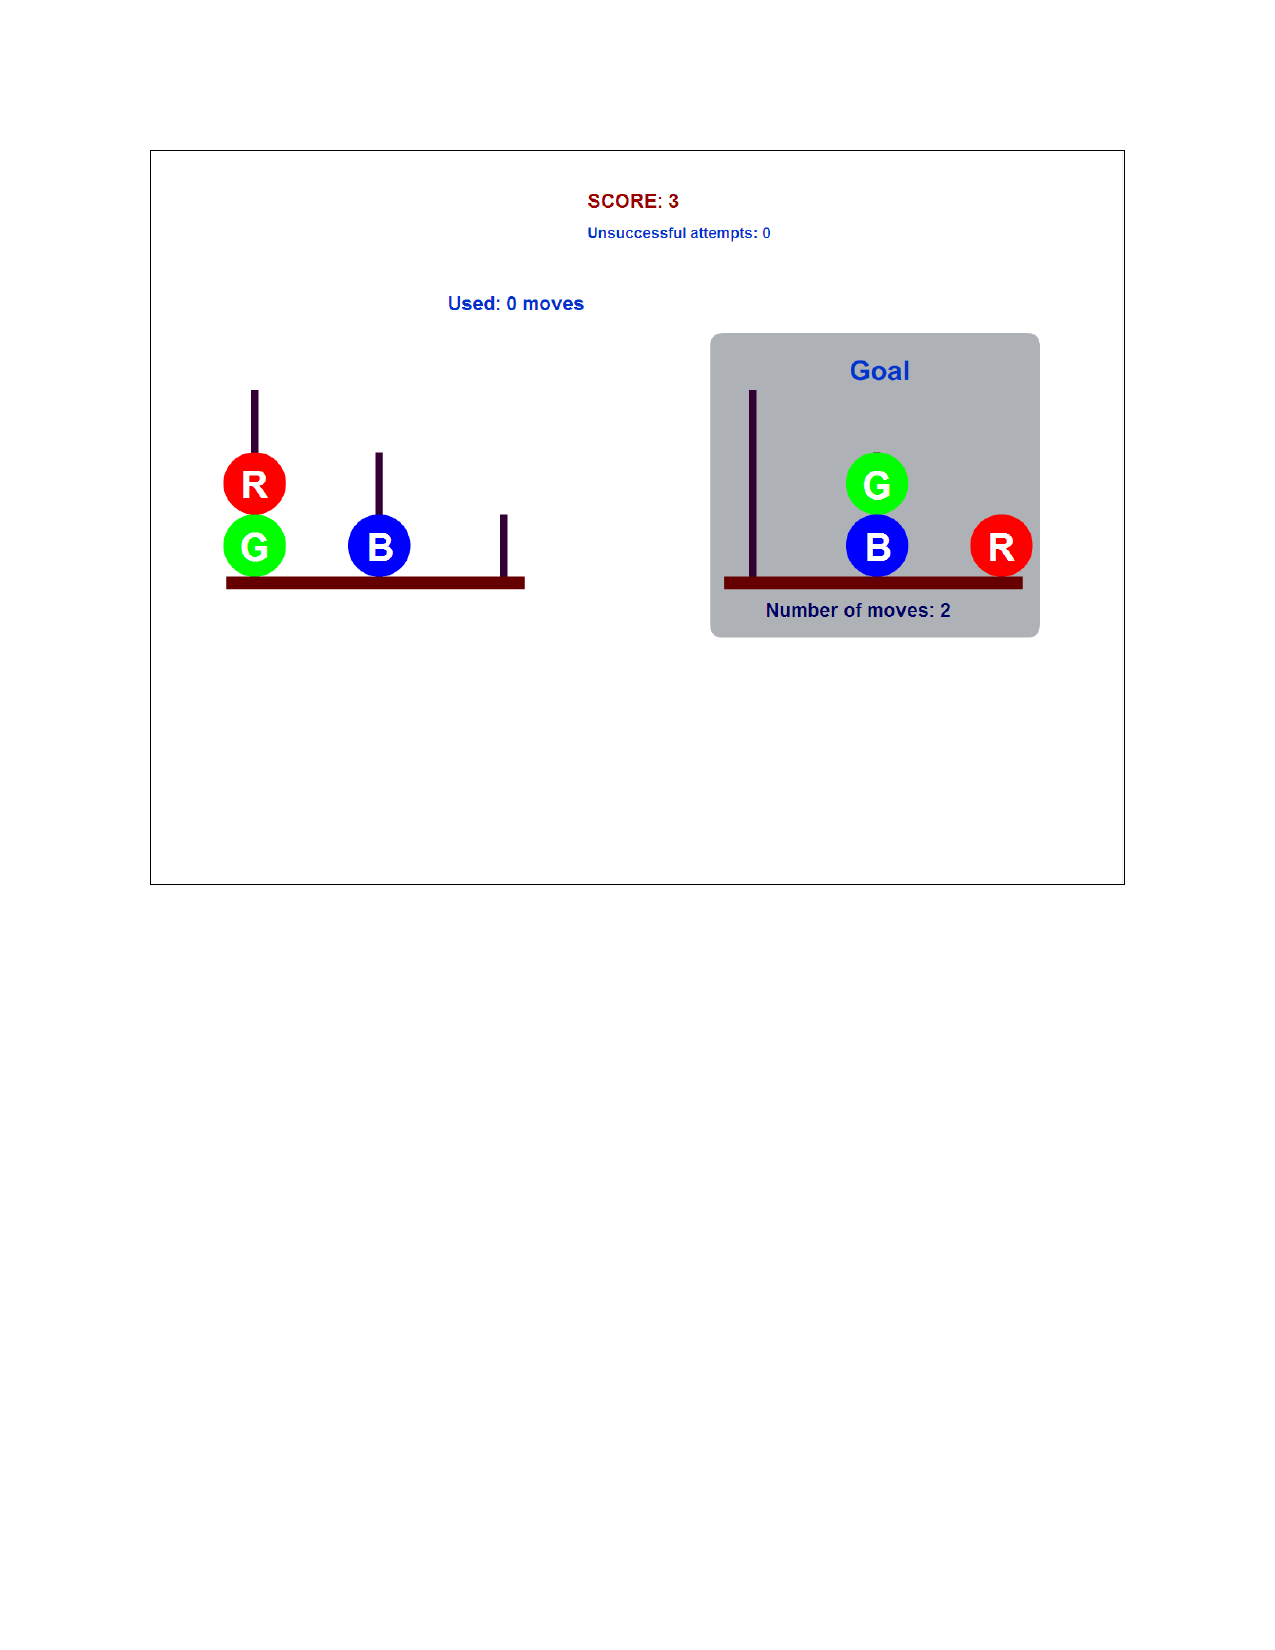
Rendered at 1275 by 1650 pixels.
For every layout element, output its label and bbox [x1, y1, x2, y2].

picture [151, 151, 1124, 884]
